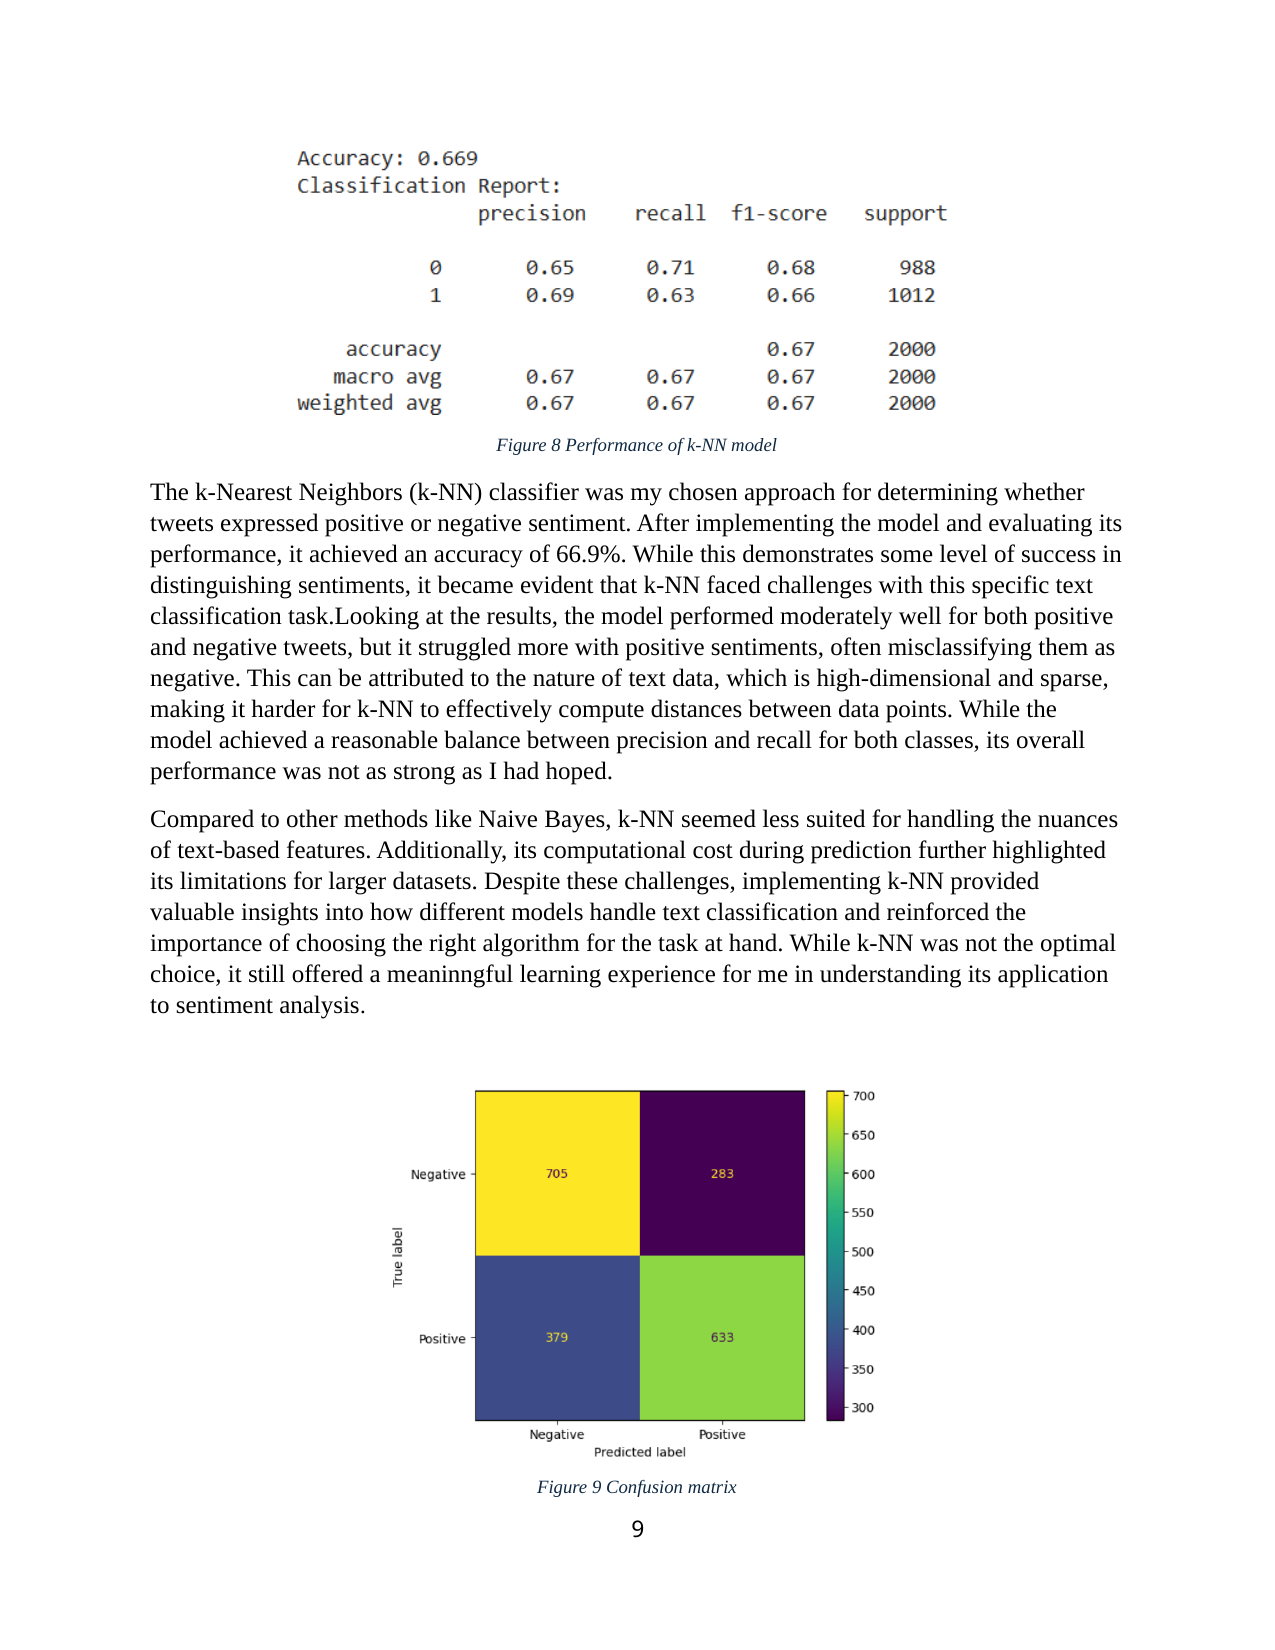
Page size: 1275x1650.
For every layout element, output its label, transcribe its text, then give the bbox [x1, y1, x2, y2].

text Figure 9 Confusion matrix [150, 1476, 1125, 1497]
picture [386, 1085, 889, 1457]
text Figure 8 Performance of k-NN model [150, 434, 1125, 456]
picture [292, 150, 983, 415]
text Compared to other methods like Naive Bayes, k-NN seemed less suited for handling the nuances of text-based features. Additionally, its computational cost during prediction further highlighted its limitations for larger datasets. Despite these challenges, implementing k-NN provided valuable insights into how different models handle text classification and reinforced the importance of choosing the right algorithm for the task at hand. While k-NN was not the optimal choice, it still offered a meaninngful learning experience for me in understanding its application to sentiment analysis. [150, 804, 1125, 1019]
text The k-Nearest Neighbors (k-NN) classifier was my chosen approach for determining whether tweets expressed positive or negative sentiment. After implementing the model and evaluating its performance, it achieved an accuracy of 66.9%. While this demonstrates some level of success in distinguishing sentiments, it became evident that k-NN faced challenges with this specific text classification task.Looking at the results, the model performed moderately well for both positive and negative tweets, but it struggled more with positive sentiments, often misclassifying them as negative. This can be attributed to the nature of text data, which is high-dimensional and sparse, making it harder for k-NN to effectively compute distances between data points. While the model achieved a reasonable balance between precision and recall for both classes, its overall performance was not as strong as I had hoped. [150, 477, 1125, 785]
